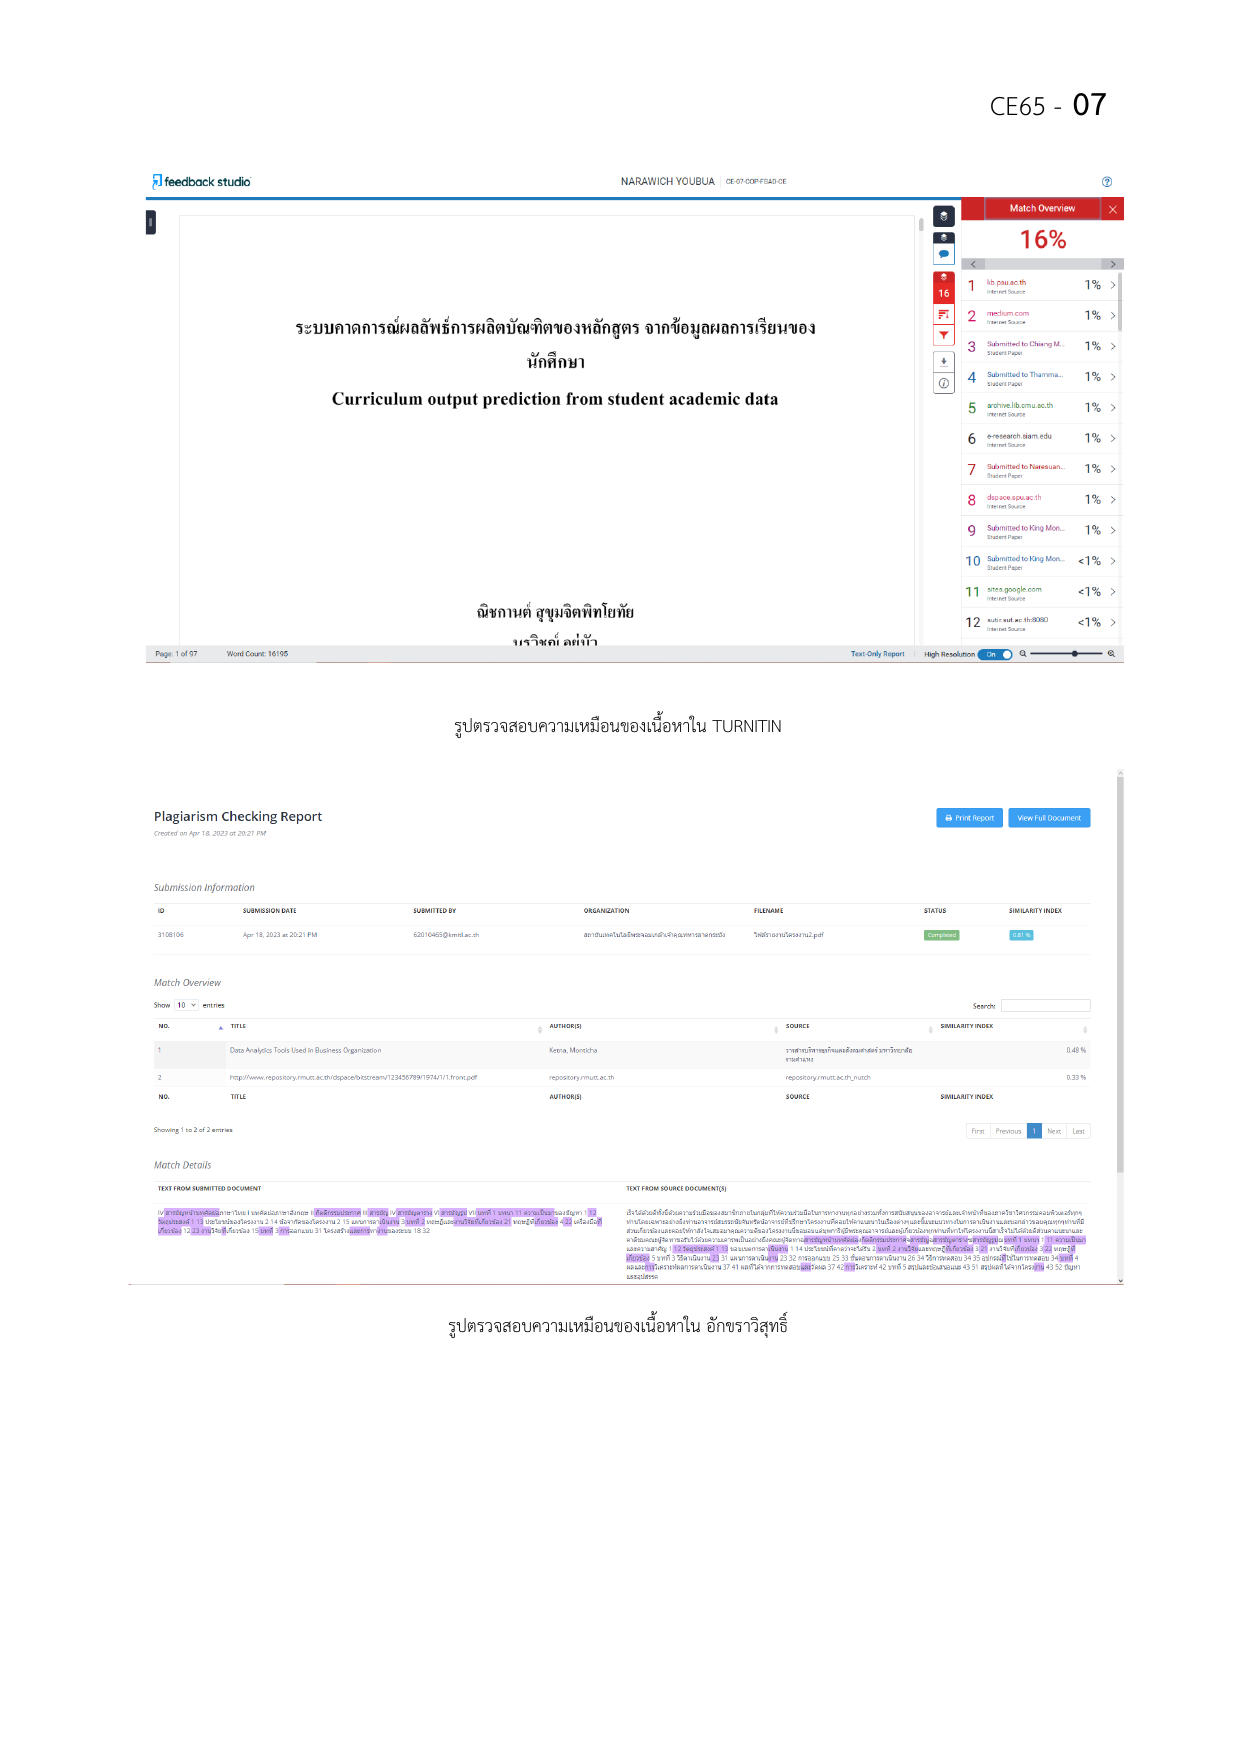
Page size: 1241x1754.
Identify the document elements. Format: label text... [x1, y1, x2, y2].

text รูปตรวจสอบความเหมือนของเนื้อหาใน TURNITIN [129, 711, 1107, 739]
text รูปตรวจสอบความเหมือนของเนื้อหาใน อักขราวิสุทธิ์ [129, 1310, 1107, 1338]
picture [128, 769, 1124, 1285]
picture [145, 167, 1124, 663]
